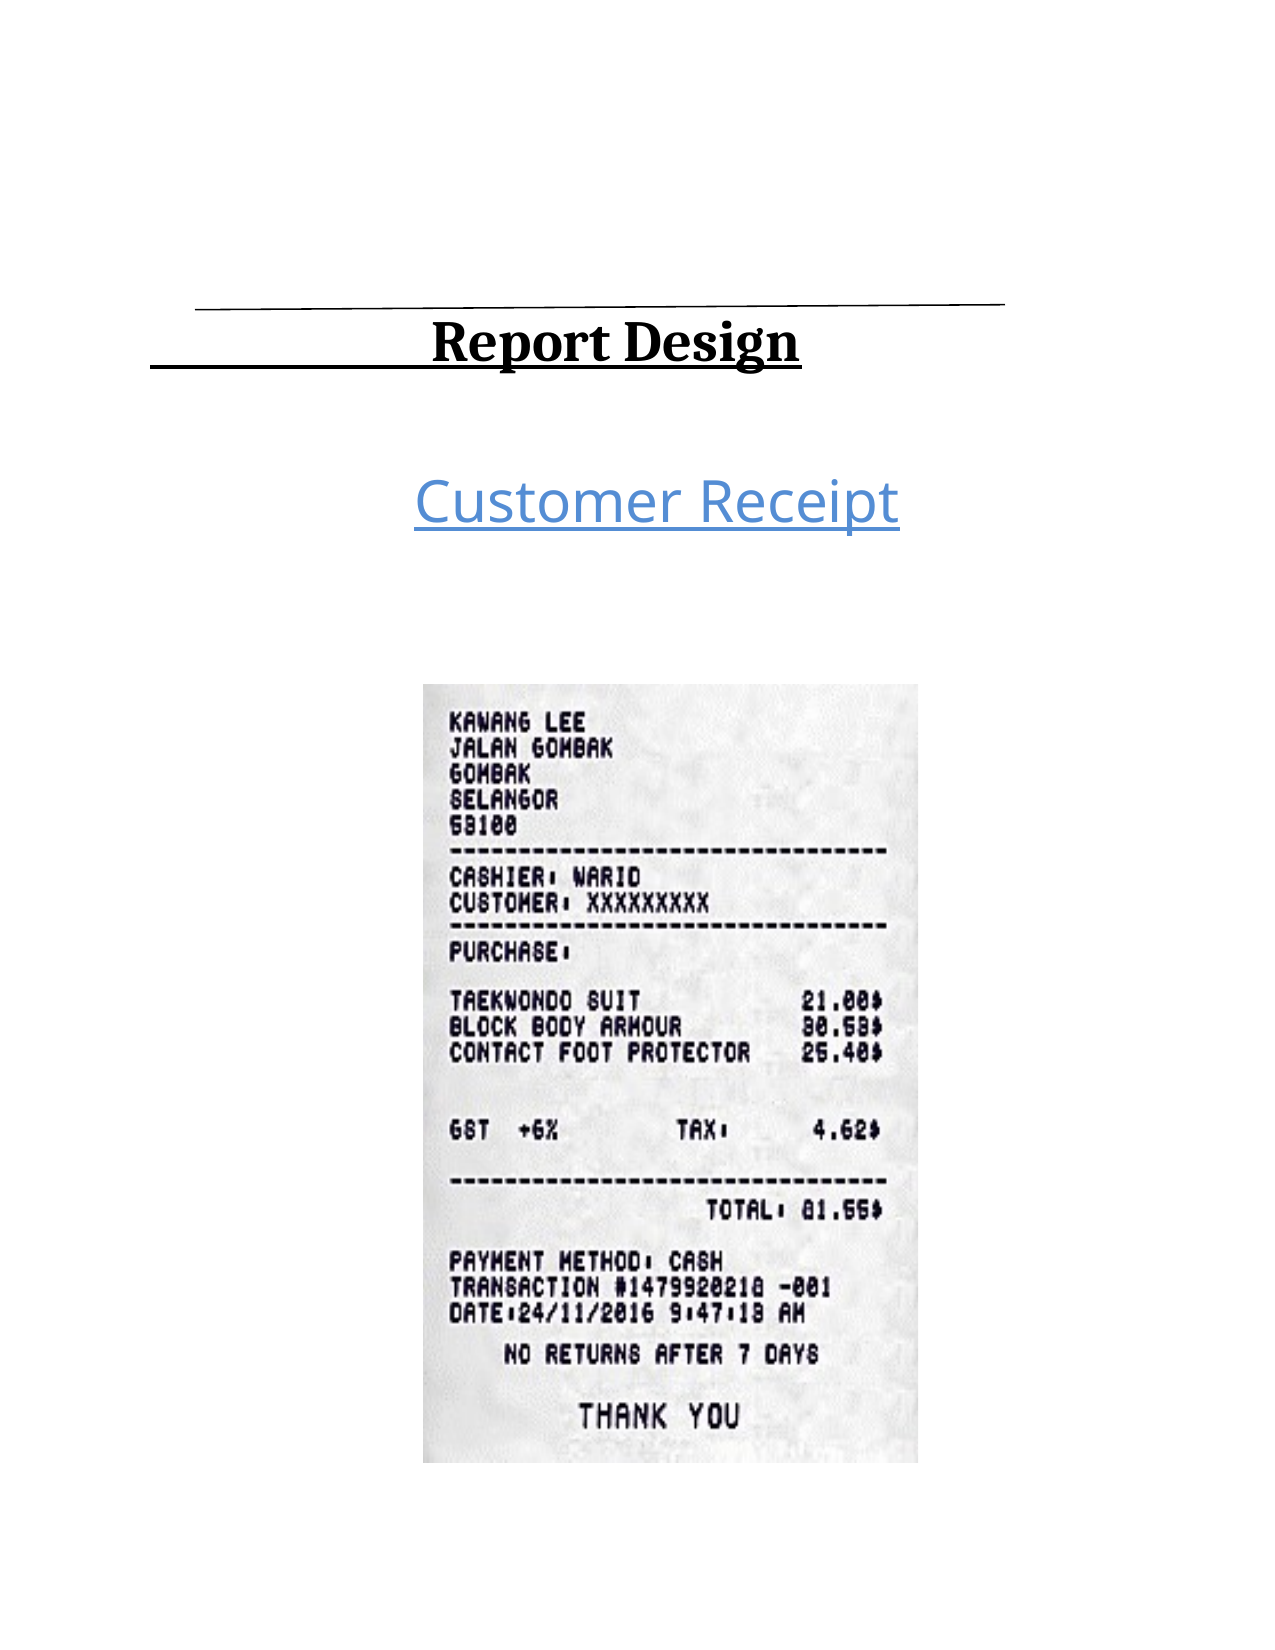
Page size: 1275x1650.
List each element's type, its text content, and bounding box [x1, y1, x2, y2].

text Report Design [150, 309, 1125, 376]
text Customer Receipt [150, 460, 1125, 539]
picture [423, 684, 919, 1463]
